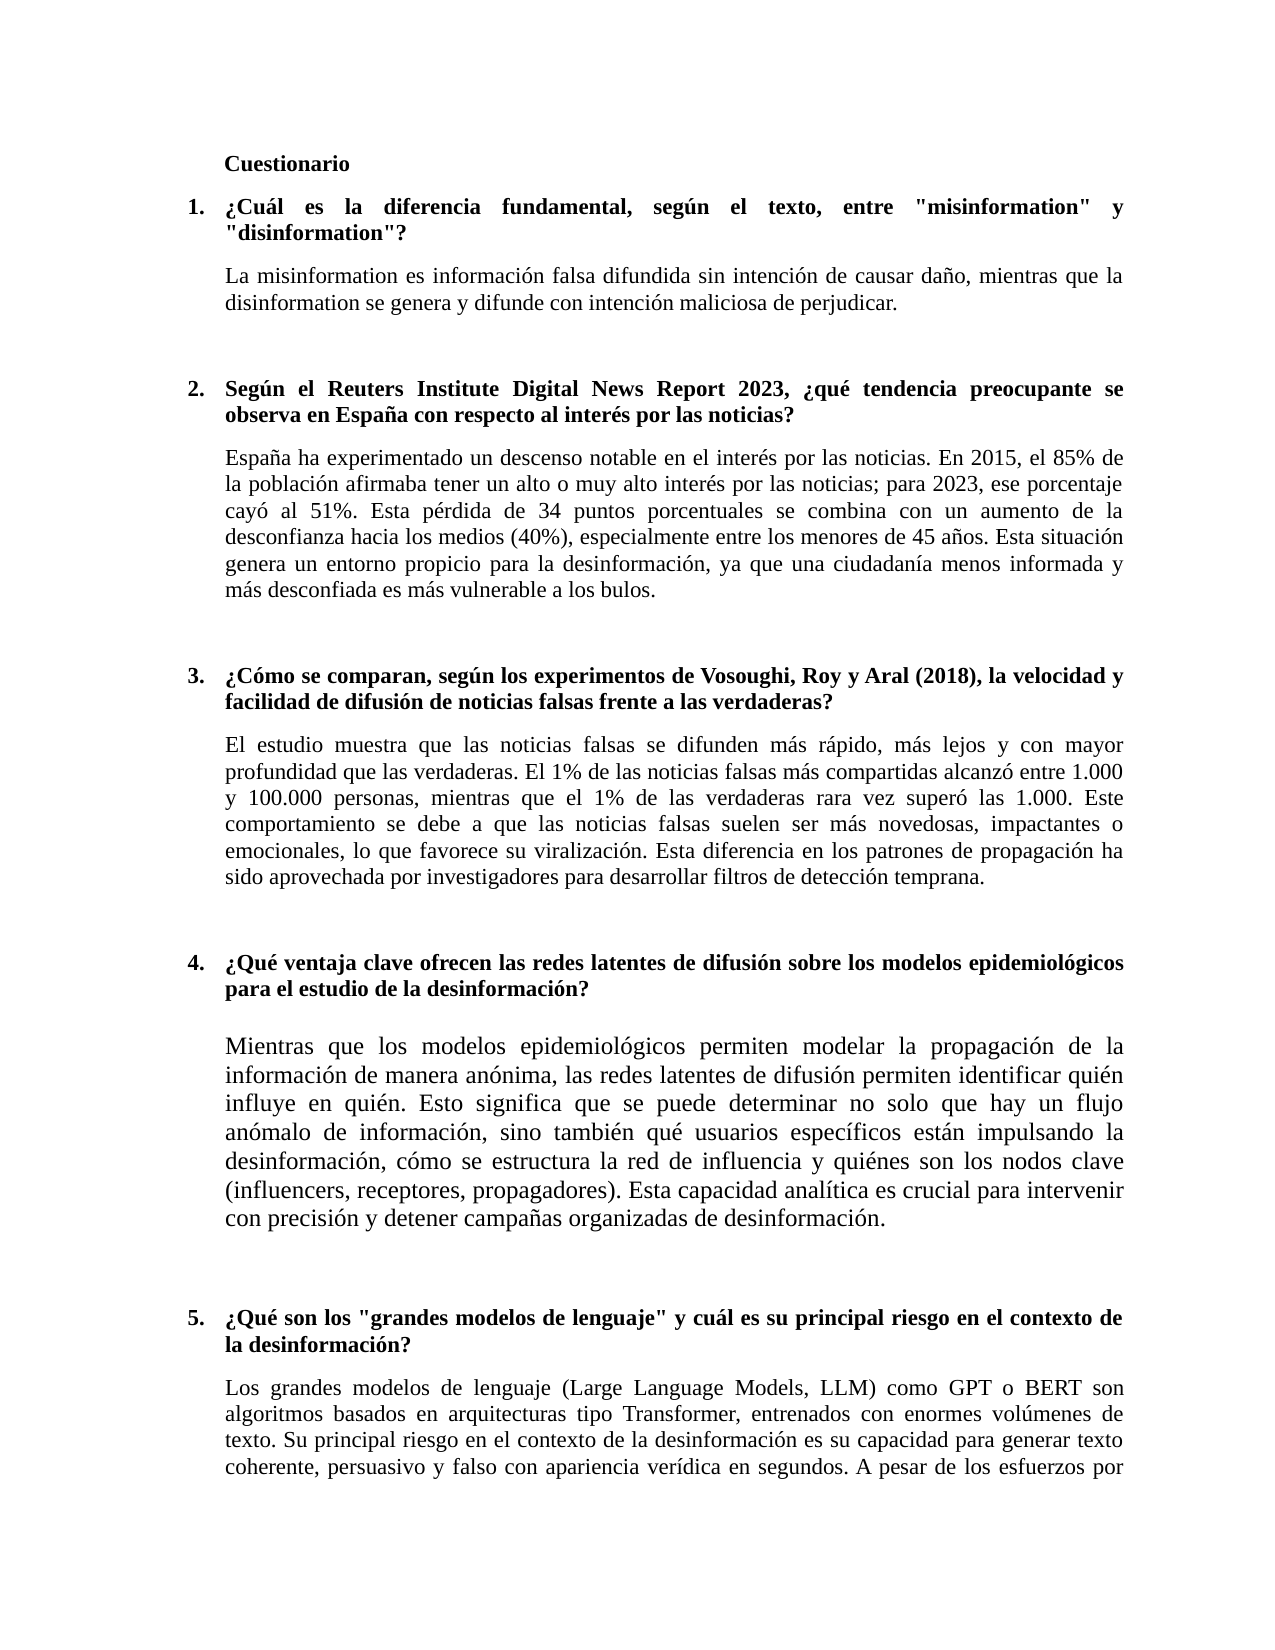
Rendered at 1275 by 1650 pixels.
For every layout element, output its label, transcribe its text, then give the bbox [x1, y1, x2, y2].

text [225, 1374, 1125, 1479]
list ¿Qué son los "grandes modelos de lenguaje" y cuál es su principal riesgo en el contexto de la desinformación? [187, 1304, 1125, 1357]
text España ha experimentado un descenso notable en el interés por las noticias. En 2015, el 85% de la población afirmaba tener un alto o muy alto interés por las noticias; para 2023, ese porcentaje cayó al 51%. Esta pérdida de 34 puntos porcentuales se combina con un aumento de la desconfianza hacia los medios (40%), especialmente entre los menores de 45 años. Esta situación genera un entorno propicio para la desinformación, ya que una ciudadanía menos informada y más desconfiada es más vulnerable a los bulos. [225, 444, 1125, 602]
list ¿Cuál es la diferencia fundamental, según el texto, entre "misinformation" y "disinformation"? [187, 193, 1125, 246]
list ¿Cómo se comparan, según los experimentos de Vosoughi, Roy y Aral (2018), la velocidad y facilidad de difusión de noticias falsas frente a las verdaderas? [187, 662, 1125, 715]
list Según el Reuters Institute Digital News Report 2023, ¿qué tendencia preocupante se observa en España con respecto al interés por las noticias? [187, 375, 1125, 427]
text Mientras que los modelos epidemiológicos permiten modelar la propagación de la información de manera anónima, las redes latentes de difusión permiten identificar quién influye en quién. Esto significa que se puede determinar no solo que hay un flujo anómalo de información, sino también qué usuarios específicos están impulsando la desinformación, cómo se estructura la red de influencia y quiénes son los nodos clave (influencers, receptores, propagadores). Esta capacidad analítica es crucial para intervenir con precisión y detener campañas organizadas de desinformación. [225, 1031, 1125, 1232]
text El estudio muestra que las noticias falsas se difunden más rápido, más lejos y con mayor profundidad que las verdaderas. El 1% de las noticias falsas más compartidas alcanzó entre 1.000 y 100.000 personas, mientras que el 1% de las verdaderas rara vez superó las 1.000. Este comportamiento se debe a que las noticias falsas suelen ser más novedosas, impactantes o emocionales, lo que favorece su viralización. Esta diferencia en los patrones de propagación ha sido aprovechada por investigadores para desarrollar filtros de detección temprana. [225, 731, 1125, 889]
text La misinformation es información falsa difundida sin intención de causar daño, mientras que la disinformation se genera y difunde con intención maliciosa de perjudicar. [225, 262, 1125, 315]
text Cuestionario [150, 150, 1125, 176]
list ¿Qué ventaja clave ofrecen las redes latentes de difusión sobre los modelos epidemiológicos para el estudio de la desinformación? [187, 949, 1125, 1002]
